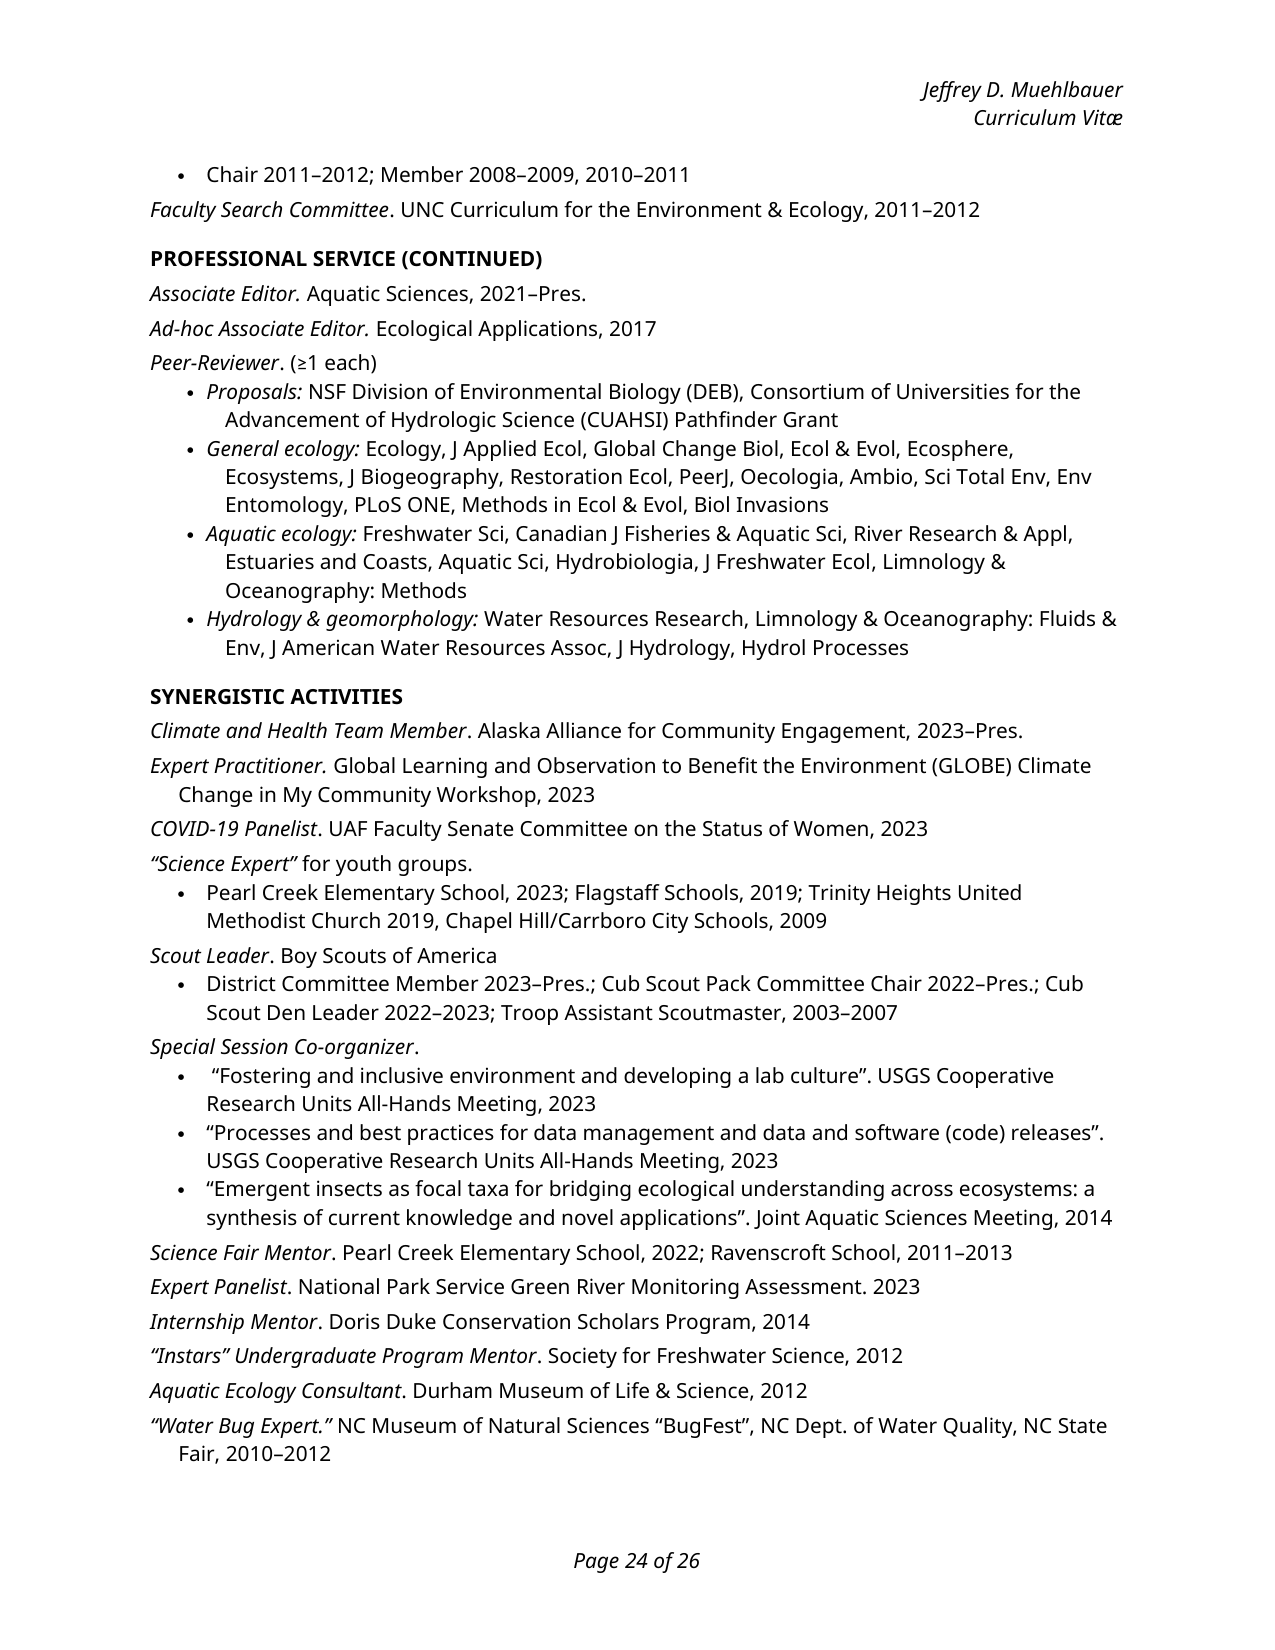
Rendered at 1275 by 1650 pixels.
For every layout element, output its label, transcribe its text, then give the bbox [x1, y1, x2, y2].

text Faculty Search Committee. UNC Curriculum for the Environment & Ecology, 2011–2012 [150, 195, 1125, 223]
subtitle Synergistic Activities [150, 682, 1125, 710]
text Internship Mentor. Doris Duke Conservation Scholars Program, 2014 [150, 1307, 1125, 1335]
list Aquatic ecology: Freshwater Sci, Canadian J Fisheries & Aquatic Sci, River Research & Appl, Estuaries and Coasts, Aquatic Sci, Hydrobiologia, J Freshwater Ecol, Limnology & Oceanography: Methods [187, 519, 1125, 604]
text Peer-Reviewer. (≥1 each) [150, 348, 1125, 377]
text Science Fair Mentor. Pearl Creek Elementary School, 2022; Ravenscroft School, 2011–2013 [150, 1238, 1125, 1266]
list Chair 2011–2012; Member 2008–2009, 2010–2011 [178, 160, 1125, 189]
list District Committee Member 2023–Pres.; Cub Scout Pack Committee Chair 2022–Pres.; Cub Scout Den Leader 2022–2023; Troop Assistant Scoutmaster, 2003–2007 [178, 969, 1125, 1026]
text Expert Practitioner. Global Learning and Observation to Benefit the Environment (GLOBE) Climate Change in My Community Workshop, 2023 [150, 751, 1125, 808]
list “Fostering and inclusive environment and developing a lab culture”. USGS Cooperative Research Units All-Hands Meeting, 2023 [178, 1061, 1125, 1118]
text Ad-hoc Associate Editor. Ecological Applications, 2017 [150, 314, 1125, 342]
list Hydrology & geomorphology: Water Resources Research, Limnology & Oceanography: Fluids & Env, J American Water Resources Assoc, J Hydrology, Hydrol Processes [187, 604, 1125, 661]
text “Water Bug Expert.” NC Museum of Natural Sciences “BugFest”, NC Dept. of Water Quality, NC State Fair, 2010–2012 [150, 1411, 1125, 1468]
text Scout Leader. Boy Scouts of America [150, 941, 1125, 969]
list Proposals: NSF Division of Environmental Biology (DEB), Consortium of Universities for the Advancement of Hydrologic Science (CUAHSI) Pathfinder Grant [187, 377, 1125, 434]
list Pearl Creek Elementary School, 2023; Flagstaff Schools, 2019; Trinity Heights United Methodist Church 2019, Chapel Hill/Carrboro City Schools, 2009 [178, 878, 1125, 934]
text “Instars” Undergraduate Program Mentor. Society for Freshwater Science, 2012 [150, 1342, 1125, 1370]
text Expert Panelist. National Park Service Green River Monitoring Assessment. 2023 [150, 1272, 1125, 1301]
list “Processes and best practices for data management and data and software (code) releases”. USGS Cooperative Research Units All-Hands Meeting, 2023 [178, 1118, 1125, 1174]
list “Emergent insects as focal taxa for bridging ecological understanding across ecosystems: a synthesis of current knowledge and novel applications”. Joint Aquatic Sciences Meeting, 2014 [178, 1174, 1125, 1231]
text Aquatic Ecology Consultant. Durham Museum of Life & Science, 2012 [150, 1376, 1125, 1405]
text “Science Expert” for youth groups. [150, 849, 1125, 878]
list General ecology: Ecology, J Applied Ecol, Global Change Biol, Ecol & Evol, Ecosphere, Ecosystems, J Biogeography, Restoration Ecol, PeerJ, Oecologia, Ambio, Sci Total Env, Env Entomology, PLoS ONE, Methods in Ecol & Evol, Biol Invasions [187, 434, 1125, 519]
subtitle Professional Service (Continued) [150, 244, 1125, 273]
text Special Session Co-organizer. [150, 1032, 1125, 1061]
text COVID-19 Panelist. UAF Faculty Senate Committee on the Status of Women, 2023 [150, 814, 1125, 843]
text Climate and Health Team Member. Alaska Alliance for Community Engagement, 2023–Pres. [150, 717, 1125, 745]
text Associate Editor. Aquatic Sciences, 2021–Pres. [150, 279, 1125, 307]
